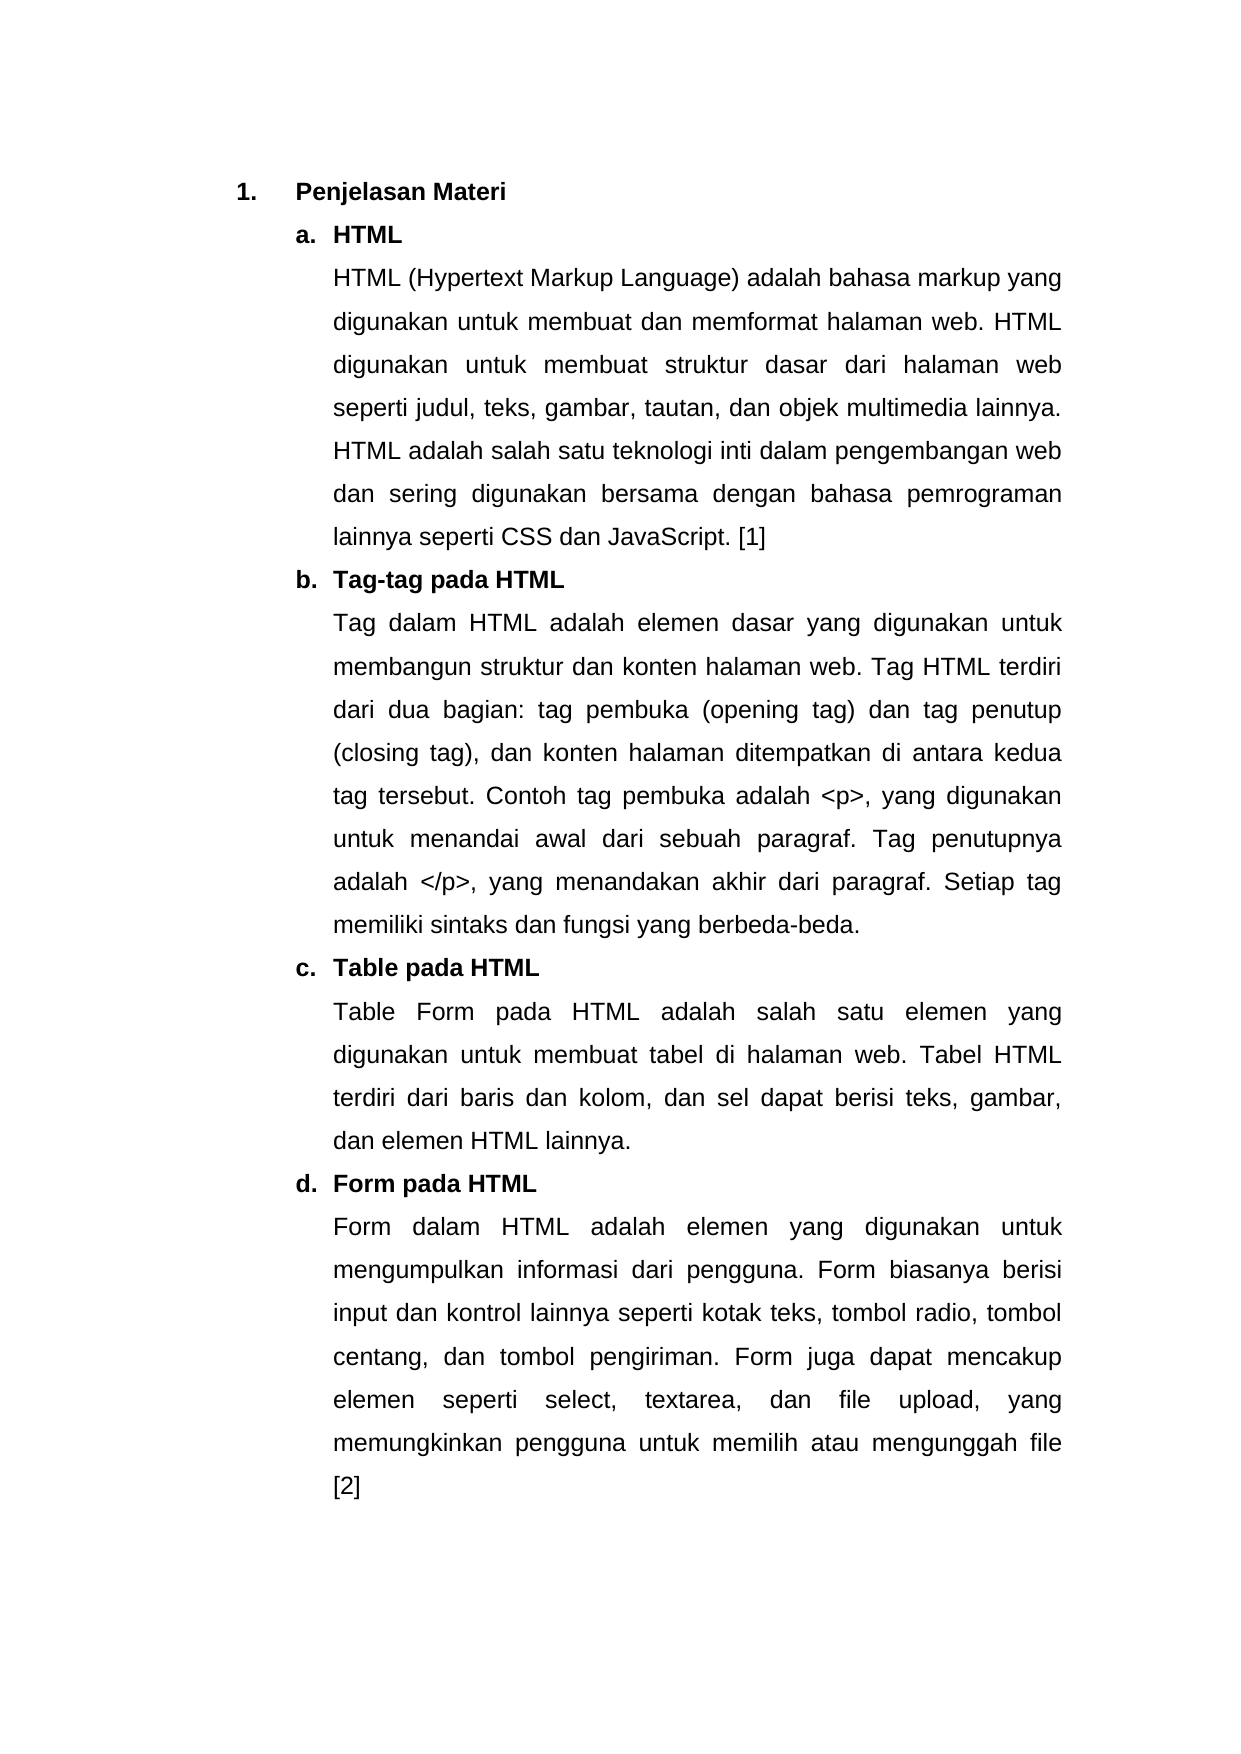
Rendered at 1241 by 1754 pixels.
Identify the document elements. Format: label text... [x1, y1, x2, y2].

list Tag dalam HTML adalah elemen dasar yang digunakan untuk membangun struktur dan konten halaman web. Tag HTML terdiri dari dua bagian: tag pembuka (opening tag) dan tag penutup (closing tag), dan konten halaman ditempatkan di antara kedua tag tersebut. Contoh tag pembuka adalah <p>, yang digunakan untuk menandai awal dari sebuah paragraf. Tag penutupnya adalah </p>, yang menandakan akhir dari paragraf. Setiap tag memiliki sintaks dan fungsi yang berbeda-beda. [333, 608, 1063, 939]
list Form pada HTML [295, 1169, 1063, 1198]
list Penjelasan Materi [236, 177, 1063, 206]
list Table Form pada HTML adalah salah satu elemen yang digunakan untuk membuat tabel di halaman web. Tabel HTML terdiri dari baris dan kolom, dan sel dapat berisi teks, gambar, dan elemen HTML lainnya. [333, 997, 1063, 1155]
list Form dalam HTML adalah elemen yang digunakan untuk mengumpulkan informasi dari pengguna. Form biasanya berisi input dan kontrol lainnya seperti kotak teks, tombol radio, tombol centang, dan tombol pengiriman. Form juga dapat mencakup elemen seperti select, textarea, dan file upload, yang memungkinkan pengguna untuk memilih atau mengunggah file [2] [333, 1212, 1063, 1500]
list Table pada HTML [295, 953, 1063, 982]
list Tag-tag pada HTML [295, 565, 1063, 594]
list HTML (Hypertext Markup Language) adalah bahasa markup yang digunakan untuk membuat dan memformat halaman web. HTML digunakan untuk membuat struktur dasar dari halaman web seperti judul, teks, gambar, tautan, dan objek multimedia lainnya. HTML adalah salah satu teknologi inti dalam pengembangan web dan sering digunakan bersama dengan bahasa pemrograman lainnya seperti CSS dan JavaScript. [1] [333, 263, 1063, 551]
list HTML [295, 220, 1063, 249]
